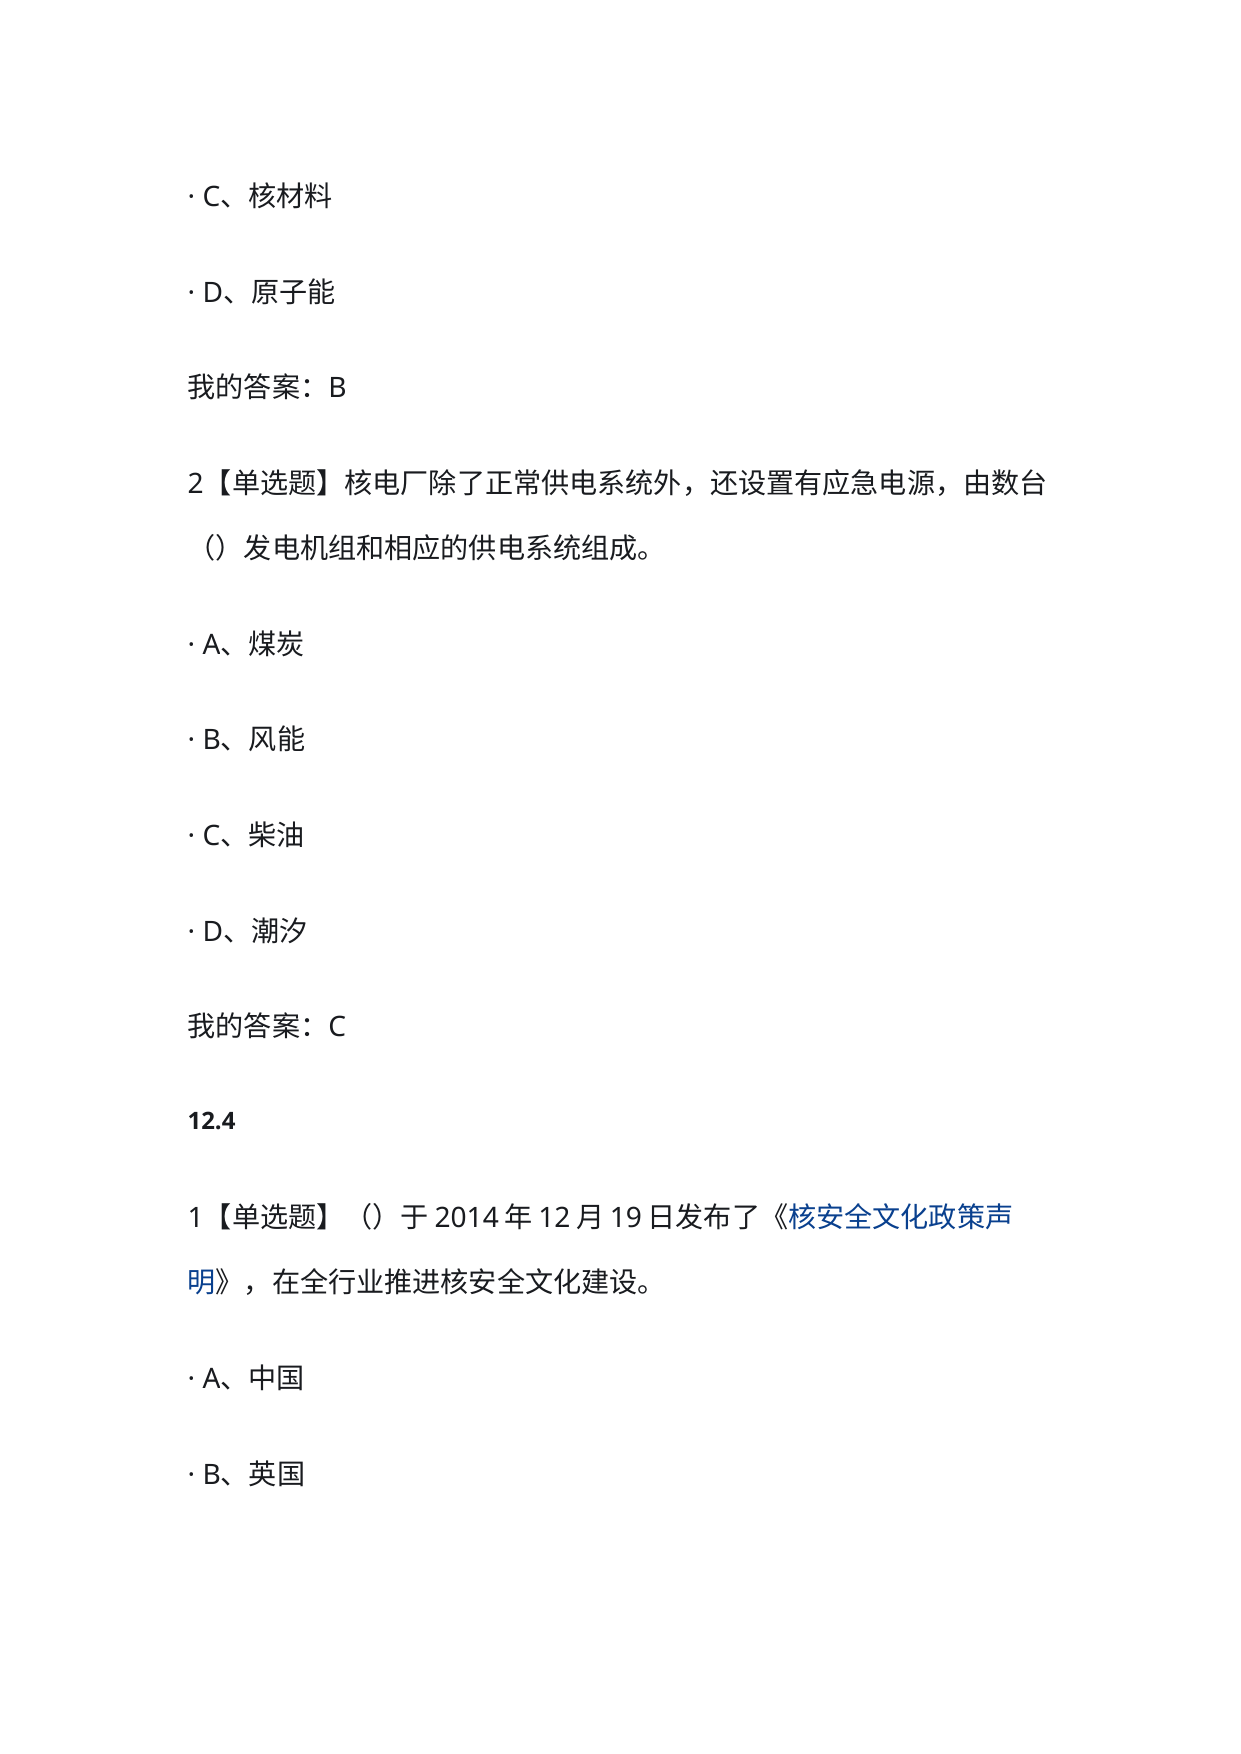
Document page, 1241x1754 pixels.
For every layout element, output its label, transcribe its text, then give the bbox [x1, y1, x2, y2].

text · C、核材料 [187, 162, 1053, 227]
text · D、原子能 [187, 258, 1053, 323]
text · A、中国 [187, 1344, 1053, 1409]
subtitle 12.4 [187, 1088, 1053, 1153]
text 我的答案：C [187, 992, 1053, 1057]
text · D、潮汐 [187, 896, 1053, 961]
text · C、柴油 [187, 801, 1053, 866]
text · A、煤炭 [187, 609, 1053, 674]
text 2【单选题】核电厂除了正常供电系统外，还设置有应急电源，由数台（）发电机组和相应的供电系统组成。 [187, 449, 1053, 579]
text 1【单选题】（）于2014年12月19日发布了《核安全文化政策声明》，在全行业推进核安全文化建设。 [187, 1183, 1053, 1313]
text · B、英国 [187, 1439, 1053, 1504]
text · B、风能 [187, 705, 1053, 770]
text 我的答案：B [187, 353, 1053, 418]
